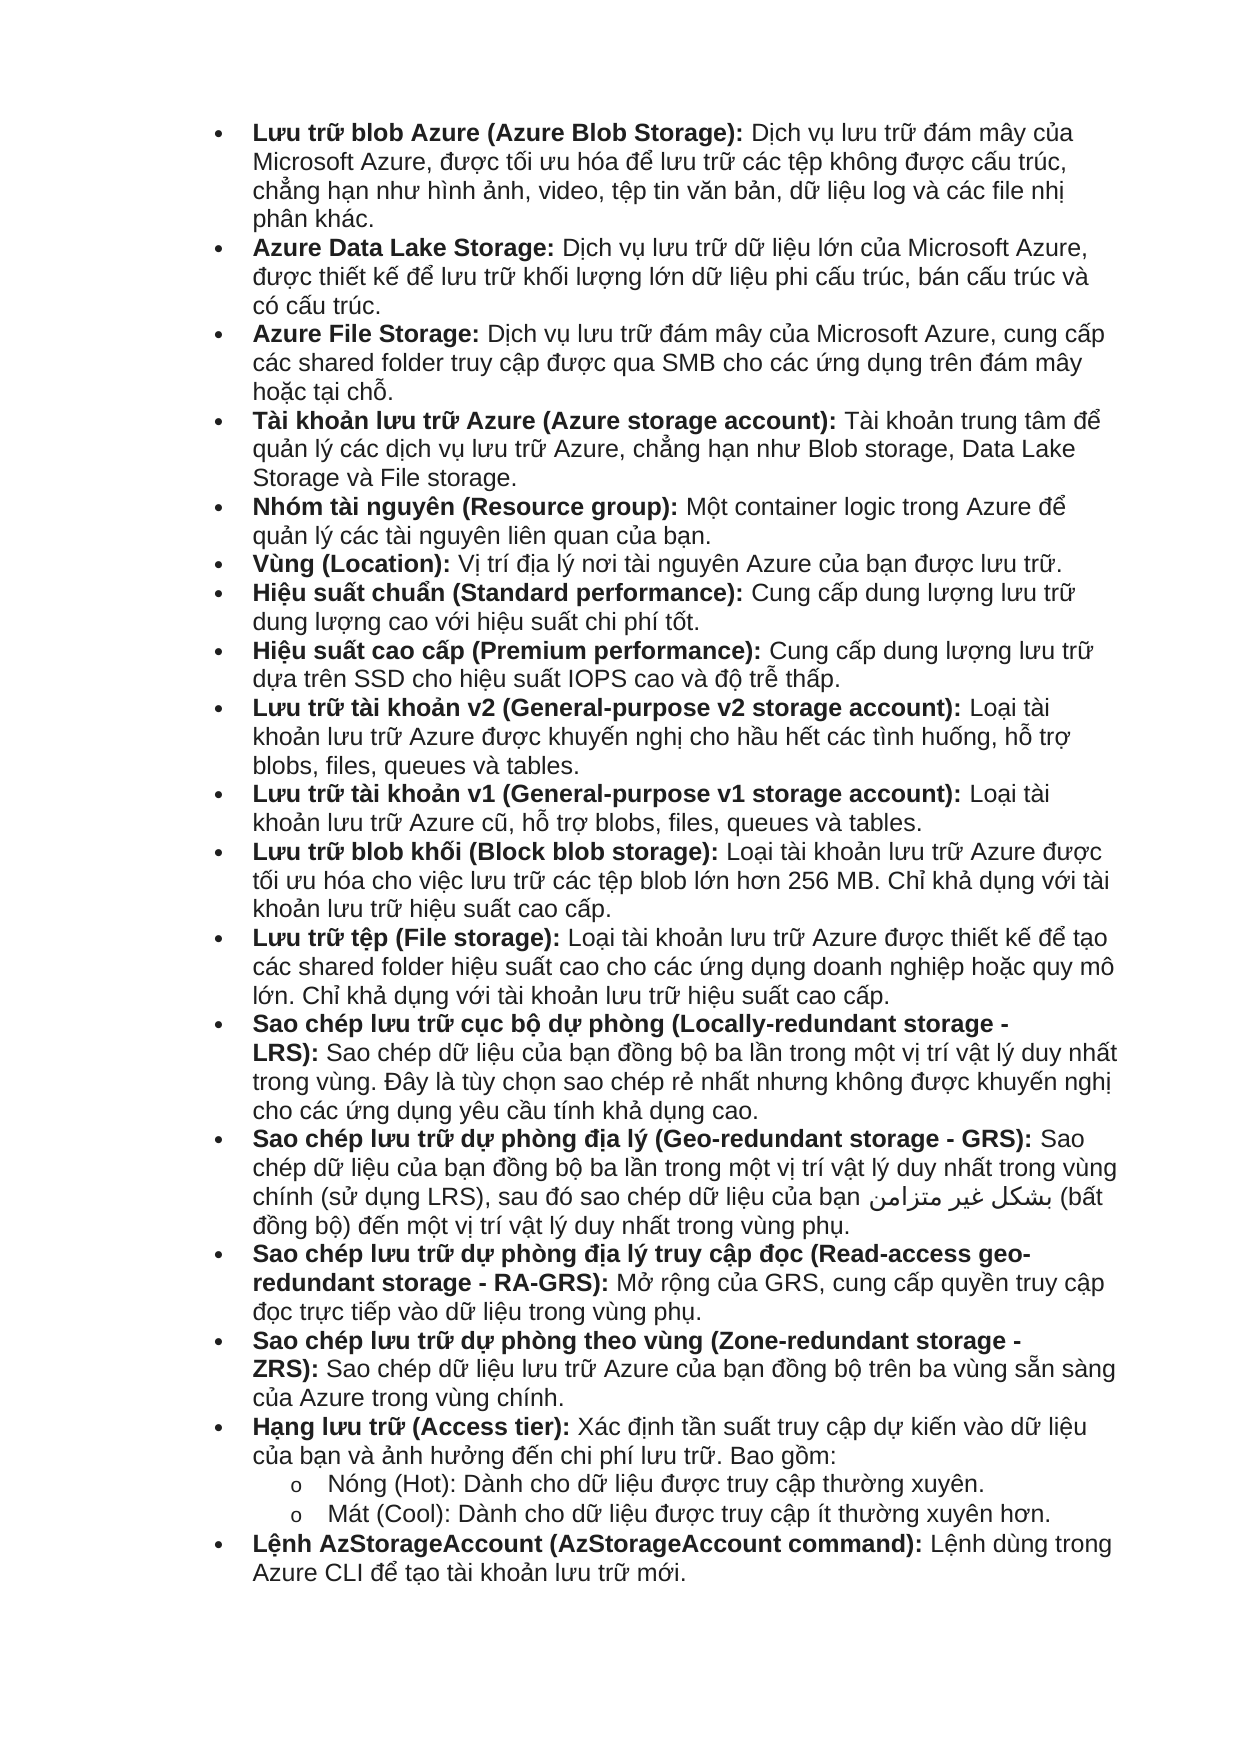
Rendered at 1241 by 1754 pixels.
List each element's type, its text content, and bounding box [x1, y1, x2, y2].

list Lưu trữ tệp (File storage): Loại tài khoản lưu trữ Azure được thiết kế để tạo các shared folder hiệu suất cao cho các ứng dụng doanh nghiệp hoặc quy mô lớn. Chỉ khả dụng với tài khoản lưu trữ hiệu suất cao cấp. [215, 923, 1122, 1009]
list Vùng (Location): Vị trí địa lý nơi tài nguyên Azure của bạn được lưu trữ. [215, 549, 1122, 578]
list Lệnh AzStorageAccount (AzStorageAccount command): Lệnh dùng trong Azure CLI để tạo tài khoản lưu trữ mới. [215, 1529, 1122, 1586]
list Sao chép lưu trữ dự phòng địa lý (Geo-redundant storage - GRS): Sao chép dữ liệu của bạn đồng bộ ba lần trong một vị trí vật lý duy nhất trong vùng chính (sử dụng LRS), sau đó sao chép dữ liệu của bạn بشكل غير متزامن (bất đồng bộ) đến một vị trí vật lý duy nhất trong vùng phụ. [215, 1124, 1122, 1239]
list Sao chép lưu trữ dự phòng theo vùng (Zone-redundant storage - ZRS): Sao chép dữ liệu lưu trữ Azure của bạn đồng bộ trên ba vùng sẵn sàng của Azure trong vùng chính. [215, 1326, 1122, 1412]
list Lưu trữ tài khoản v2 (General-purpose v2 storage account): Loại tài khoản lưu trữ Azure được khuyến nghị cho hầu hết các tình huống, hỗ trợ blobs, files, queues và tables. [215, 693, 1122, 779]
list Azure File Storage: Dịch vụ lưu trữ đám mây của Microsoft Azure, cung cấp các shared folder truy cập được qua SMB cho các ứng dụng trên đám mây hoặc tại chỗ. [215, 319, 1122, 406]
list Lưu trữ tài khoản v1 (General-purpose v1 storage account): Loại tài khoản lưu trữ Azure cũ, hỗ trợ blobs, files, queues và tables. [215, 779, 1122, 837]
list Azure Data Lake Storage: Dịch vụ lưu trữ dữ liệu lớn của Microsoft Azure, được thiết kế để lưu trữ khối lượng lớn dữ liệu phi cấu trúc, bán cấu trúc và có cấu trúc. [215, 233, 1122, 319]
list Sao chép lưu trữ dự phòng địa lý truy cập đọc (Read-access geo-redundant storage - RA-GRS): Mở rộng của GRS, cung cấp quyền truy cập đọc trực tiếp vào dữ liệu trong vùng phụ. [215, 1239, 1122, 1326]
list Hạng lưu trữ (Access tier): Xác định tần suất truy cập dự kiến vào dữ liệu của bạn và ảnh hưởng đến chi phí lưu trữ. Bao gồm: [215, 1412, 1122, 1469]
list Lưu trữ blob Azure (Azure Blob Storage): Dịch vụ lưu trữ đám mây của Microsoft Azure, được tối ưu hóa để lưu trữ các tệp không được cấu trúc, chẳng hạn như hình ảnh, video, tệp tin văn bản, dữ liệu log và các file nhị phân khác. [215, 118, 1122, 233]
list Sao chép lưu trữ cục bộ dự phòng (Locally-redundant storage - LRS): Sao chép dữ liệu của bạn đồng bộ ba lần trong một vị trí vật lý duy nhất trong vùng. Đây là tùy chọn sao chép rẻ nhất nhưng không được khuyến nghị cho các ứng dụng yêu cầu tính khả dụng cao. [215, 1009, 1122, 1124]
list Nóng (Hot): Dành cho dữ liệu được truy cập thường xuyên. [290, 1469, 1122, 1499]
list Hiệu suất chuẩn (Standard performance): Cung cấp dung lượng lưu trữ dung lượng cao với hiệu suất chi phí tốt. [215, 578, 1122, 636]
list Lưu trữ blob khối (Block blob storage): Loại tài khoản lưu trữ Azure được tối ưu hóa cho việc lưu trữ các tệp blob lớn hơn 256 MB. Chỉ khả dụng với tài khoản lưu trữ hiệu suất cao cấp. [215, 837, 1122, 923]
list Tài khoản lưu trữ Azure (Azure storage account): Tài khoản trung tâm để quản lý các dịch vụ lưu trữ Azure, chẳng hạn như Blob storage, Data Lake Storage và File storage. [215, 406, 1122, 492]
list Hiệu suất cao cấp (Premium performance): Cung cấp dung lượng lưu trữ dựa trên SSD cho hiệu suất IOPS cao và độ trễ thấp. [215, 636, 1122, 693]
list Nhóm tài nguyên (Resource group): Một container logic trong Azure để quản lý các tài nguyên liên quan của bạn. [215, 492, 1122, 549]
list Mát (Cool): Dành cho dữ liệu được truy cập ít thường xuyên hơn. [290, 1499, 1122, 1529]
